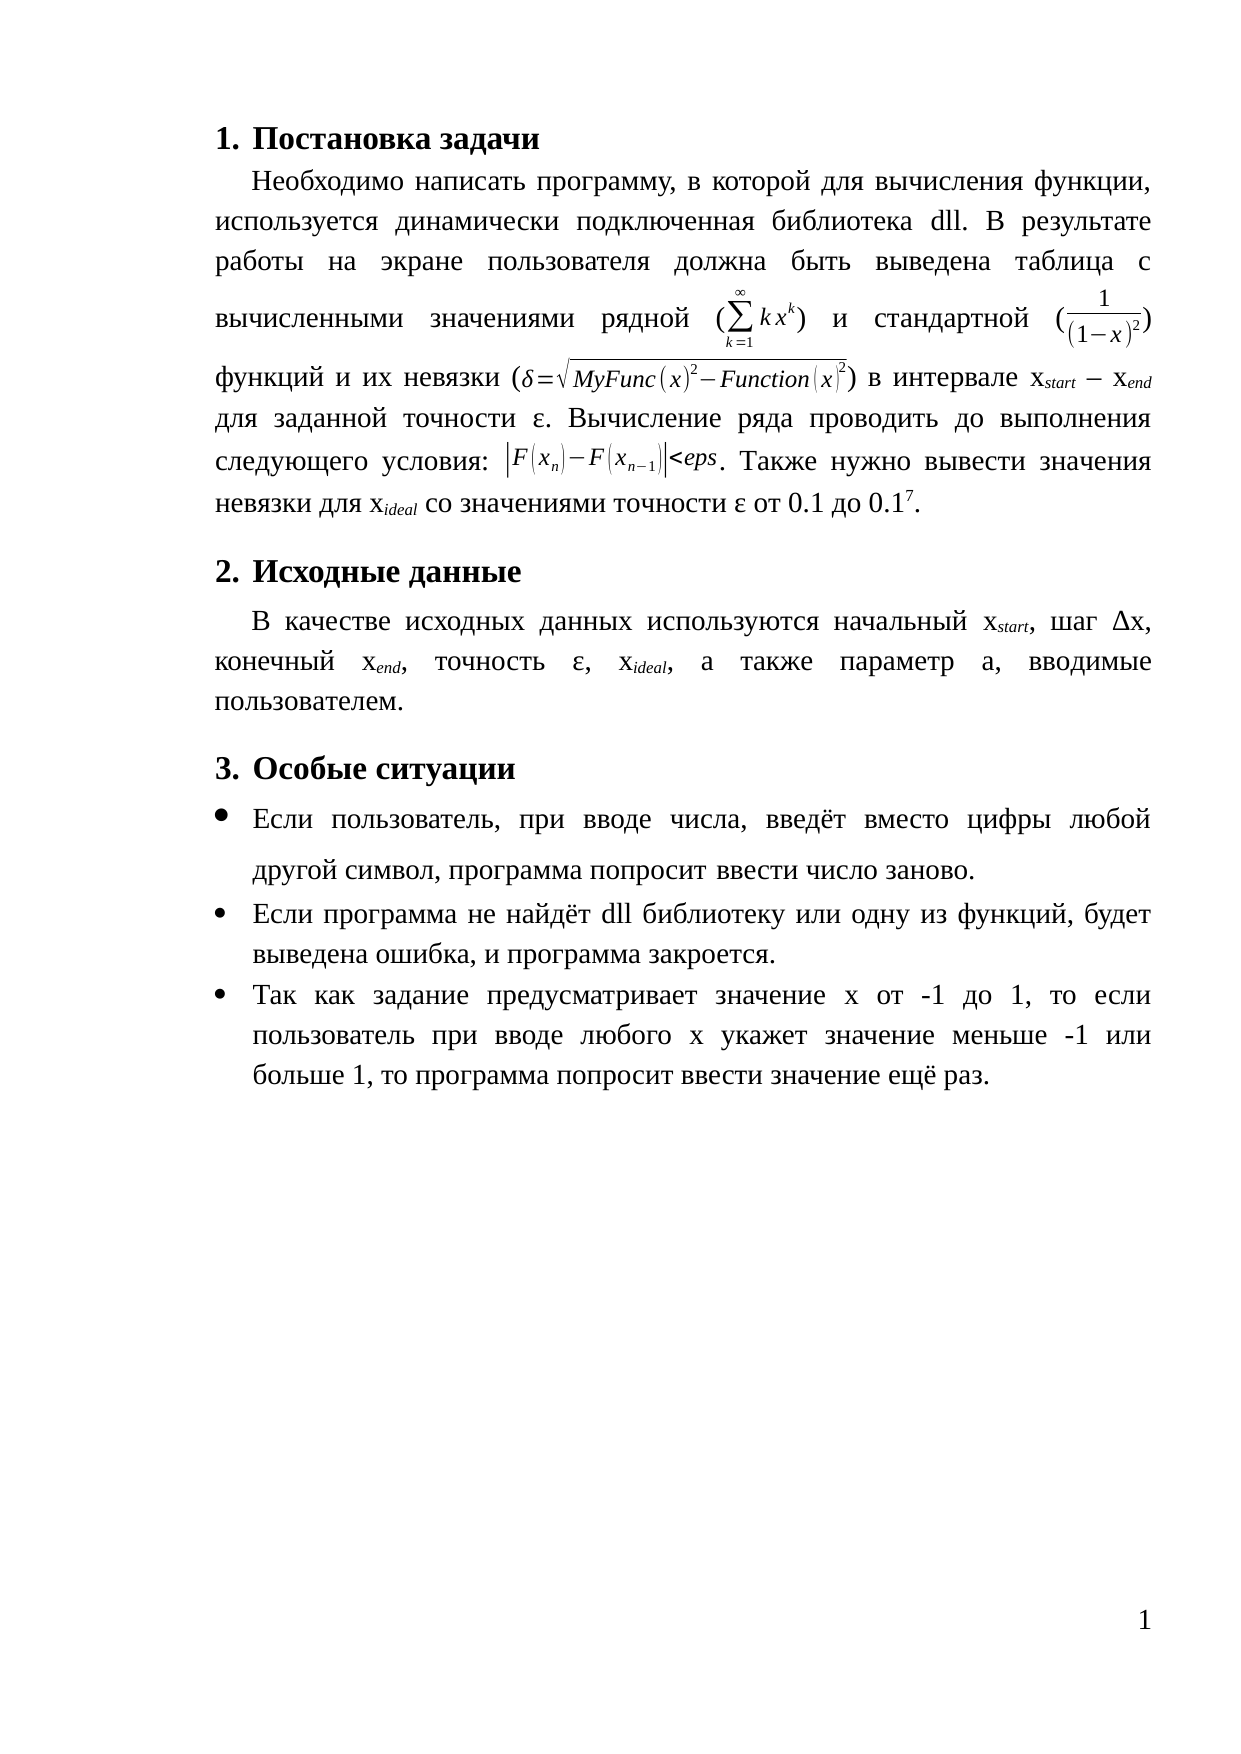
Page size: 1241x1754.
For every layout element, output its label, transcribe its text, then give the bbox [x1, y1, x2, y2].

list Так как задание предусматривает значение x от -1 до 1, то если пользователь при вводе любого x укажет значение меньше -1 или больше 1, то программа попросит ввести значение ещё раз. [215, 977, 1152, 1091]
list Если программа не найдёт dll библиотеку или одну из функций, будет выведена ошибка, и программа закроется. [215, 896, 1152, 970]
text В качестве исходных данных используются начальный xstart, шаг ∆x, конечный xend, точность ε, xideal, а также параметр a, вводимые пользователем. [214, 603, 1152, 717]
text Необходимо написать программу, в которой для вычисления функции, используется динамически подключенная библиотека dll. В результате работы на экране пользователя должна быть выведена таблица с вычисленными значениями рядной () и стандартной () функций и их невязки () в интервале xstart – xend для заданной точности ε. Вычисление ряда проводить до выполнения следующего условия: . Также нужно вывести значения невязки для xideal со значениями точности ε от 0.1 до 0.17. [215, 163, 1152, 519]
subtitle Исходные данные [215, 551, 1152, 589]
list Если пользователь, при вводе числа, введёт вместо цифры любой другой символ, программа попросит ввести число заново. [215, 801, 1152, 888]
subtitle Особые ситуации [215, 749, 1152, 787]
subtitle Постановка задачи [215, 118, 1152, 156]
